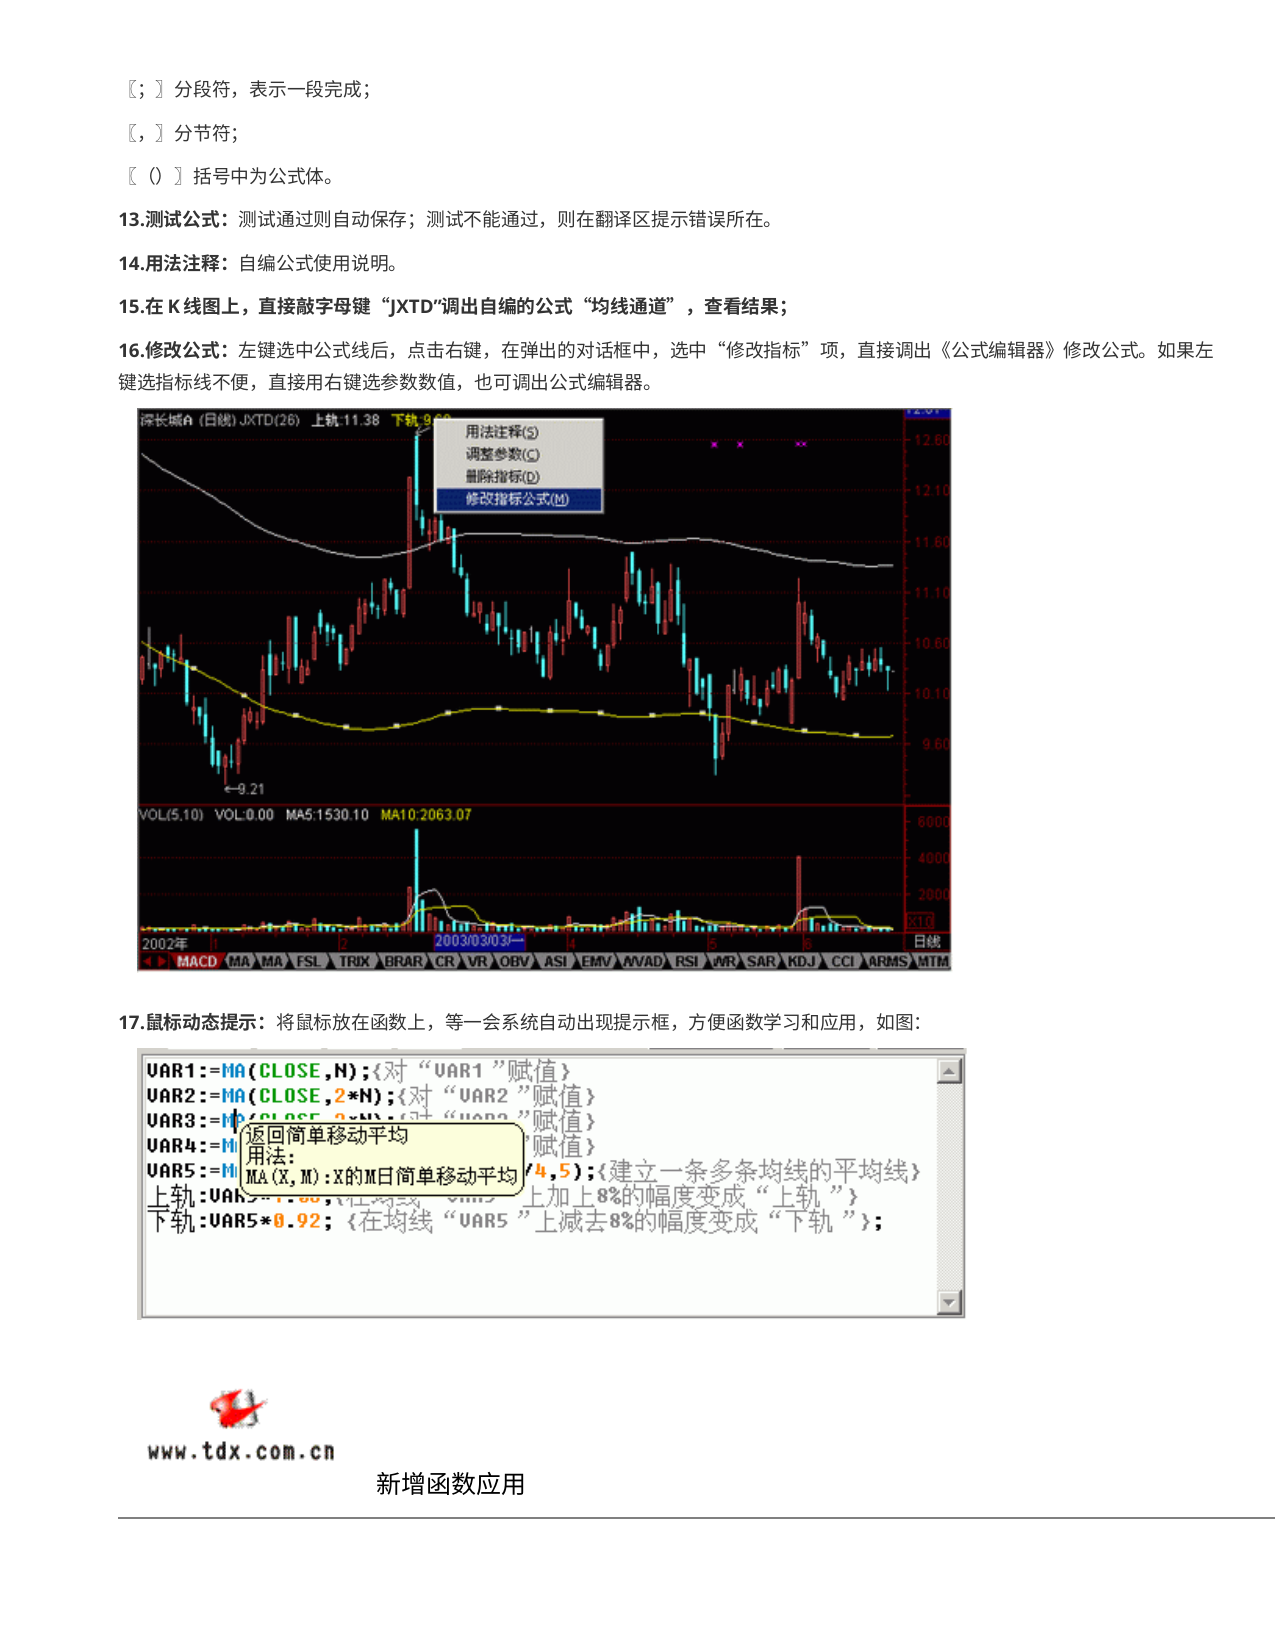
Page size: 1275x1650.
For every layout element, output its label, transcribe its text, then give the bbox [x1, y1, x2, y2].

picture [118, 1384, 376, 1480]
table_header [118, 61, 1216, 1384]
text 新增函数应用 [118, 1384, 1216, 1514]
picture [137, 1048, 967, 1320]
picture [137, 408, 953, 973]
